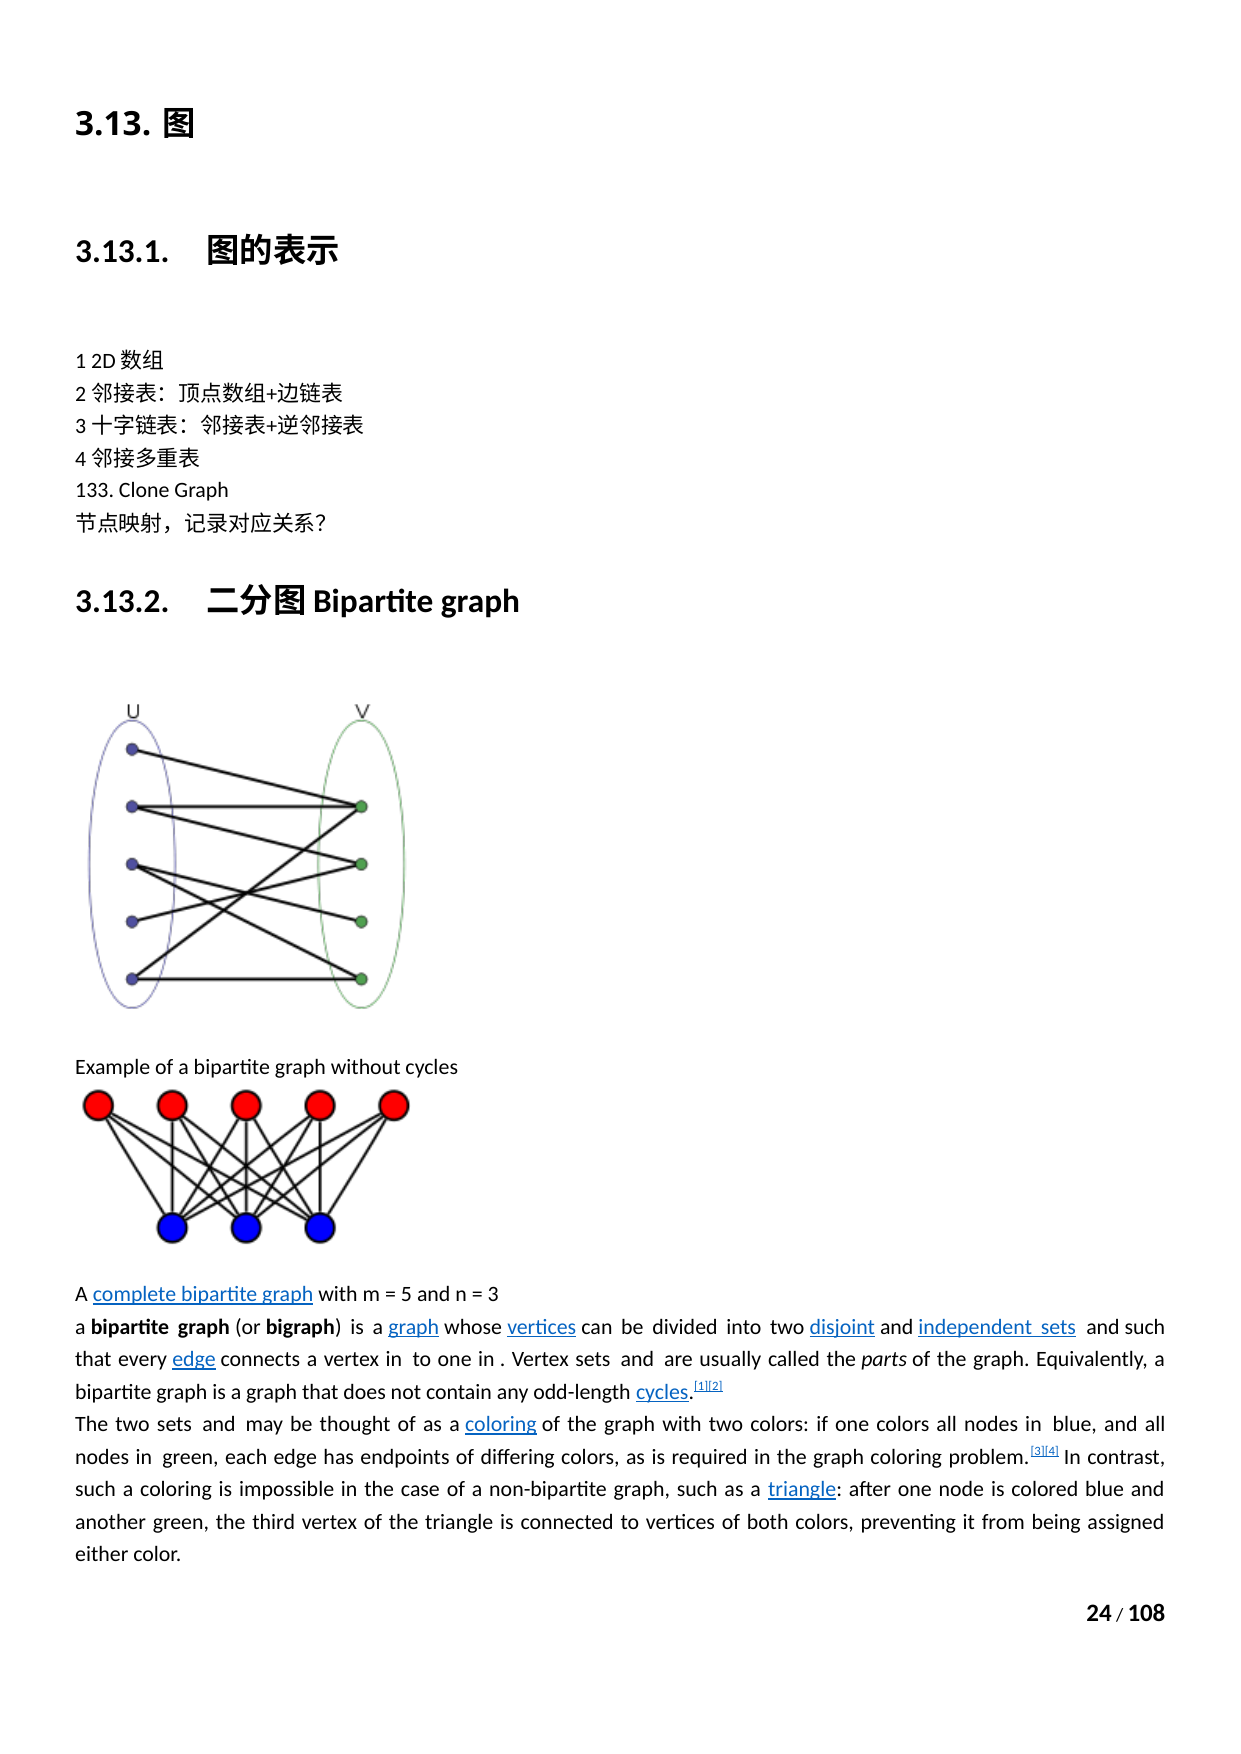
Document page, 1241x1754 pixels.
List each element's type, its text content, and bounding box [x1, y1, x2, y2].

text 3 十字链表：邻接表+逆邻接表 [75, 408, 1165, 441]
picture [75, 692, 419, 1037]
text A complete bipartite graph with m = 5 and n = 3 [75, 1277, 1165, 1310]
subtitle 二分图Bipartite graph [75, 565, 1165, 630]
picture [75, 1082, 419, 1252]
text 4 邻接多重表 [75, 441, 1165, 473]
text 2 邻接表：顶点数组+边链表 [75, 376, 1165, 408]
subtitle 图的表示 [75, 216, 1165, 281]
subtitle 图 [75, 88, 1165, 153]
text 节点映射，记录对应关系？ [75, 506, 1165, 538]
text The two sets {\displaystyle U} and {\displaystyle V} may be thought of as a coloring of the graph with two colors: if one colors all nodes in {\displaystyle U} blue, and all nodes in {\displaystyle V} green, each edge has endpoints of differing colors, as is required in the graph coloring problem.[3][4] In contrast, such a coloring is impossible in the case of a non-bipartite graph, such as a triangle: after one node is colored blue and another green, the third vertex of the triangle is connected to vertices of both colors, preventing it from being assigned either color. [75, 1407, 1165, 1570]
text a bipartite graph (or bigraph) is a graph whose vertices can be divided into two disjoint and independent sets {\displaystyle U} and {\displaystyle V}such that every edge connects a vertex in {\displaystyle U} to one in {\displaystyle V}. Vertex sets {\displaystyle U} and {\displaystyle V} are usually called the parts of the graph. Equivalently, a bipartite graph is a graph that does not contain any odd-length cycles.[1][2] [75, 1310, 1165, 1407]
text 133. Clone Graph [75, 473, 1165, 506]
text 1 2D数组 [75, 343, 1165, 376]
text Example of a bipartite graph without cycles [75, 1050, 1165, 1082]
